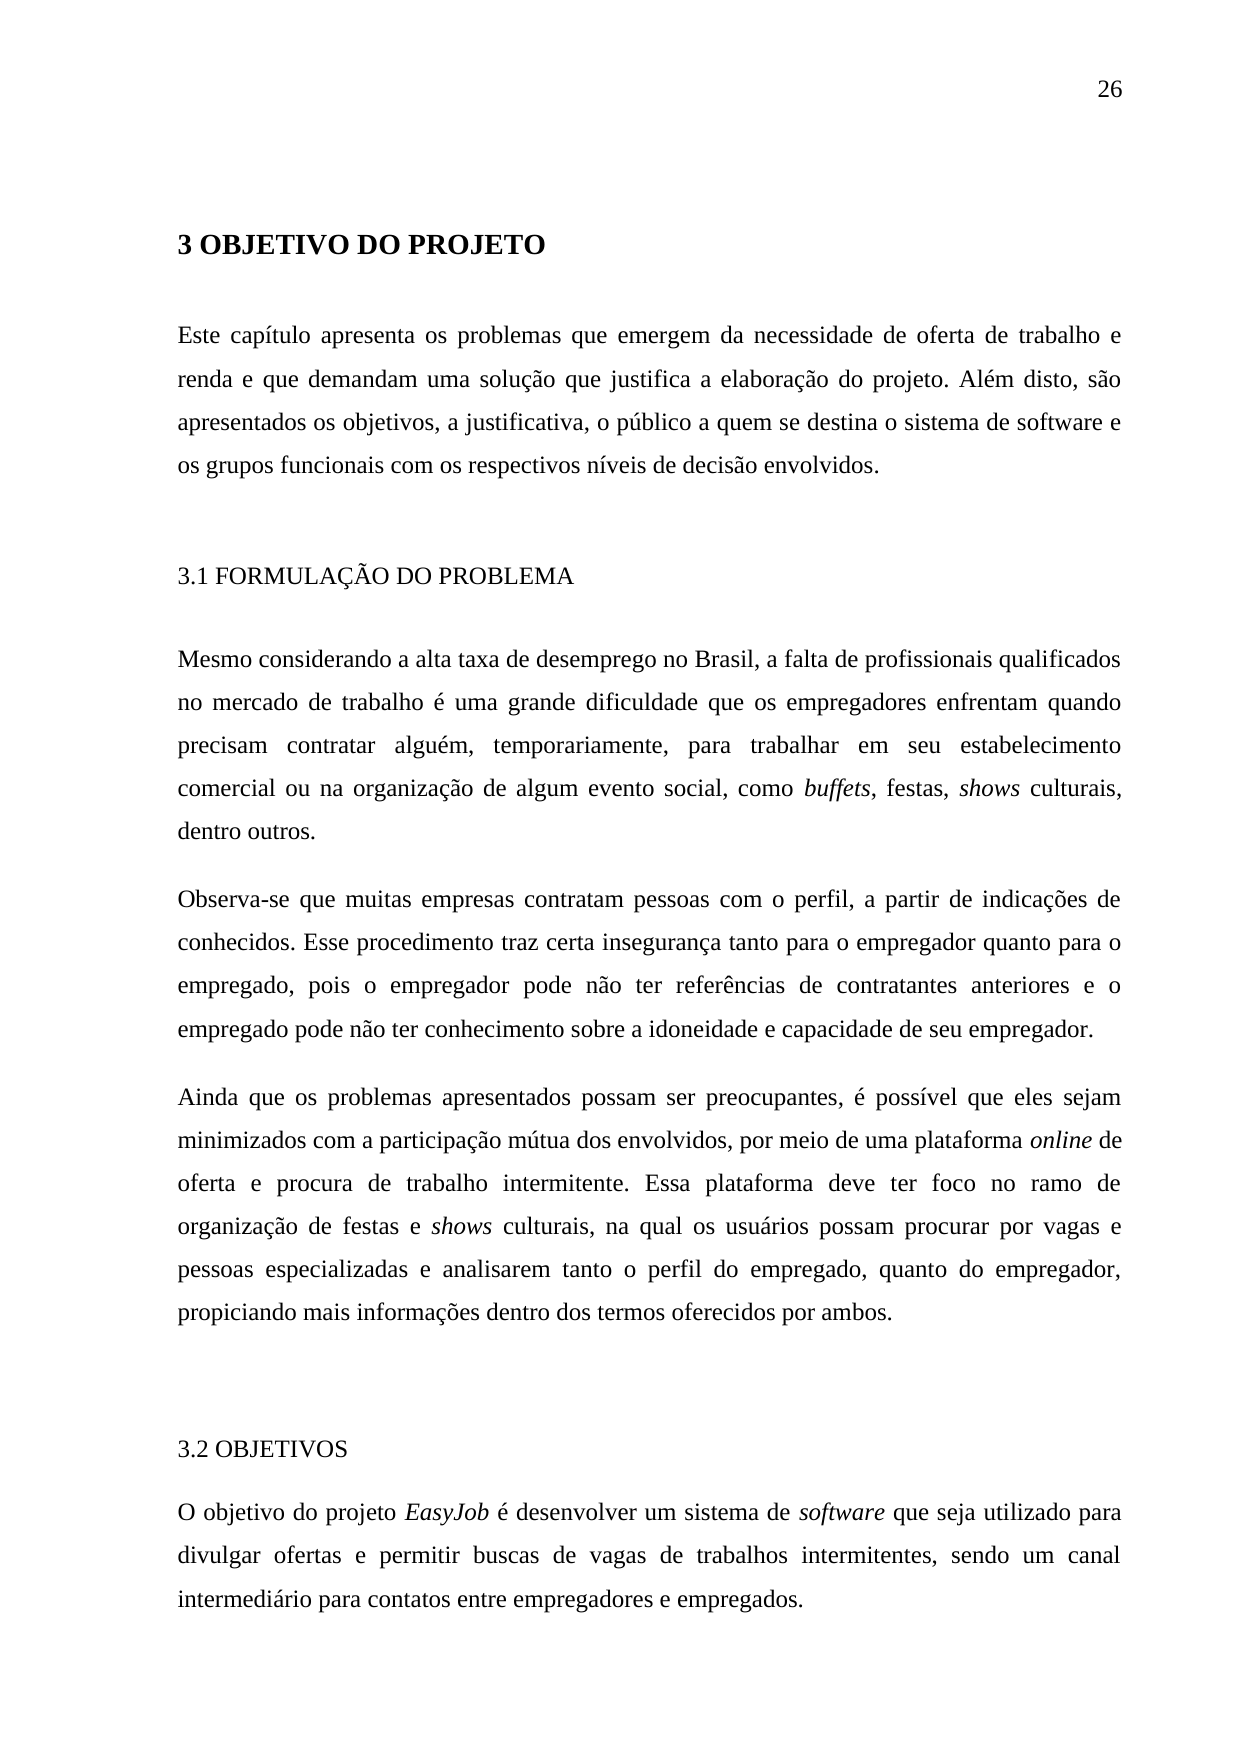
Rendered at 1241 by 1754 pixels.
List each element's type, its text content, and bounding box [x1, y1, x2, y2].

text O objetivo do projeto EasyJob é desenvolver um sistema de software que seja utilizado para divulgar ofertas e permitir buscas de vagas de trabalhos intermitentes, sendo um canal intermediário para contatos entre empregadores e empregados. [177, 1497, 1122, 1612]
subtitle 3.1 FORMULAÇÃO DO PROBLEMA [177, 561, 1122, 590]
text Observa-se que muitas empresas contratam pessoas com o perfil, a partir de indicações de conhecidos. Esse procedimento traz certa insegurança tanto para o empregador quanto para o empregado, pois o empregador pode não ter referências de contratantes anteriores e o empregado pode não ter conhecimento sobre a idoneidade e capacidade de seu empregador. [177, 884, 1122, 1042]
text Este capítulo apresenta os problemas que emergem da necessidade de oferta de trabalho e renda e que demandam uma solução que justifica a elaboração do projeto. Além disto, são apresentados os objetivos, a justificativa, o público a quem se destina o sistema de software e os grupos funcionais com os respectivos níveis de decisão envolvidos. [177, 321, 1122, 479]
text Mesmo considerando a alta taxa de desemprego no Brasil, a falta de profissionais qualificados no mercado de trabalho é uma grande dificuldade que os empregadores enfrentam quando precisam contratar alguém, temporariamente, para trabalhar em seu estabelecimento comercial ou na organização de algum evento social, como buffets, festas, shows culturais, dentro outros. [177, 644, 1122, 845]
subtitle 3 OBJETIVO DO PROJETO [177, 227, 1122, 261]
subtitle 3.2 OBJETIVOS [177, 1434, 1122, 1462]
text Ainda que os problemas apresentados possam ser preocupantes, é possível que eles sejam minimizados com a participação mútua dos envolvidos, por meio de uma plataforma online de oferta e procura de trabalho intermitente. Essa plataforma deve ter foco no ramo de organização de festas e shows culturais, na qual os usuários possam procurar por vagas e pessoas especializadas e analisarem tanto o perfil do empregado, quanto do empregador, propiciando mais informações dentro dos termos oferecidos por ambos. [177, 1082, 1122, 1326]
